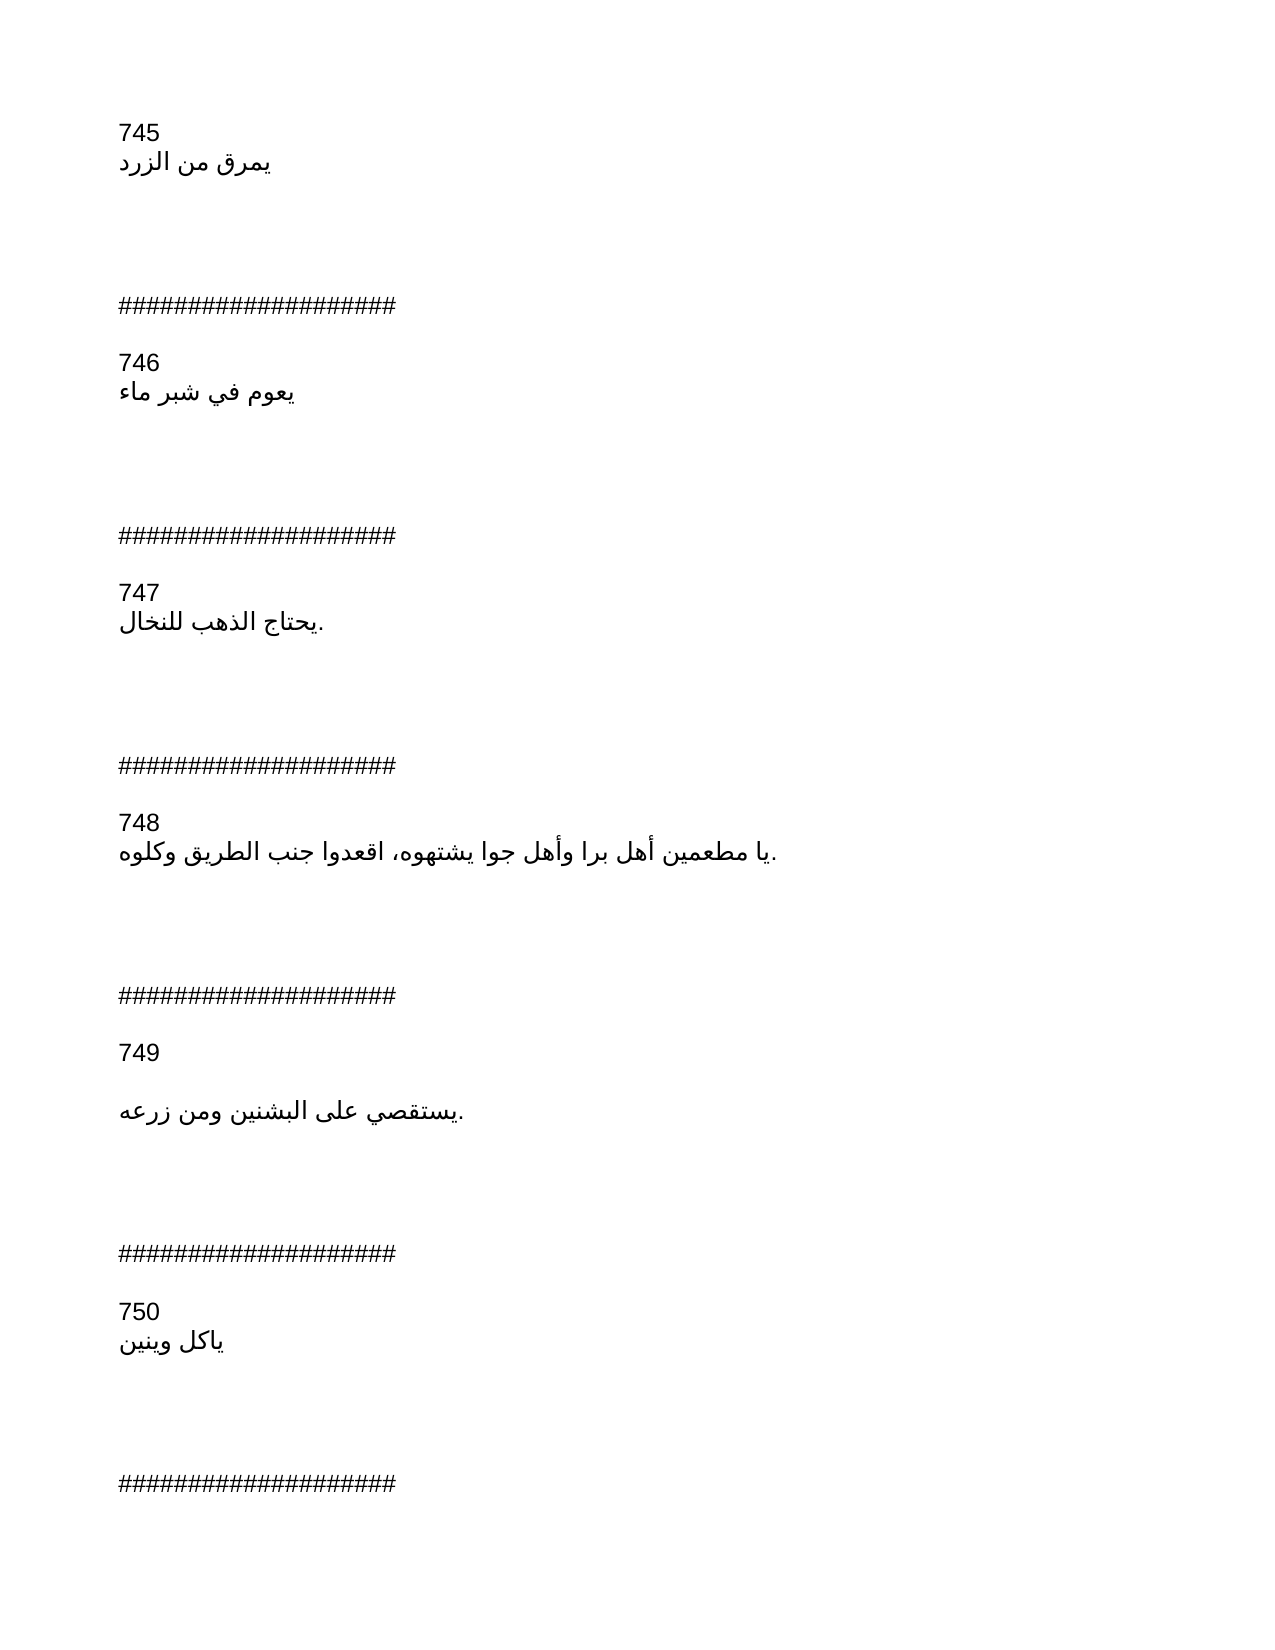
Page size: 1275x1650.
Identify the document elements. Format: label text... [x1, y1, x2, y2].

text 749 يستقصي على البشنين ومن زرعه. #################### [118, 1038, 1157, 1297]
text 747 يحتاج الذهب للنخال. #################### [118, 578, 1157, 808]
text 750 ياكل وينين #################### [118, 1297, 1157, 1527]
text 745 يمرق من الزرد #################### [118, 118, 1157, 348]
text 746 يعوم في شبر ماء #################### [118, 348, 1157, 578]
text 748 يا مطعمين أهل برا وأهل جوا يشتهوه، اقعدوا جنب الطريق وكلوه. #################### [118, 808, 1157, 1038]
